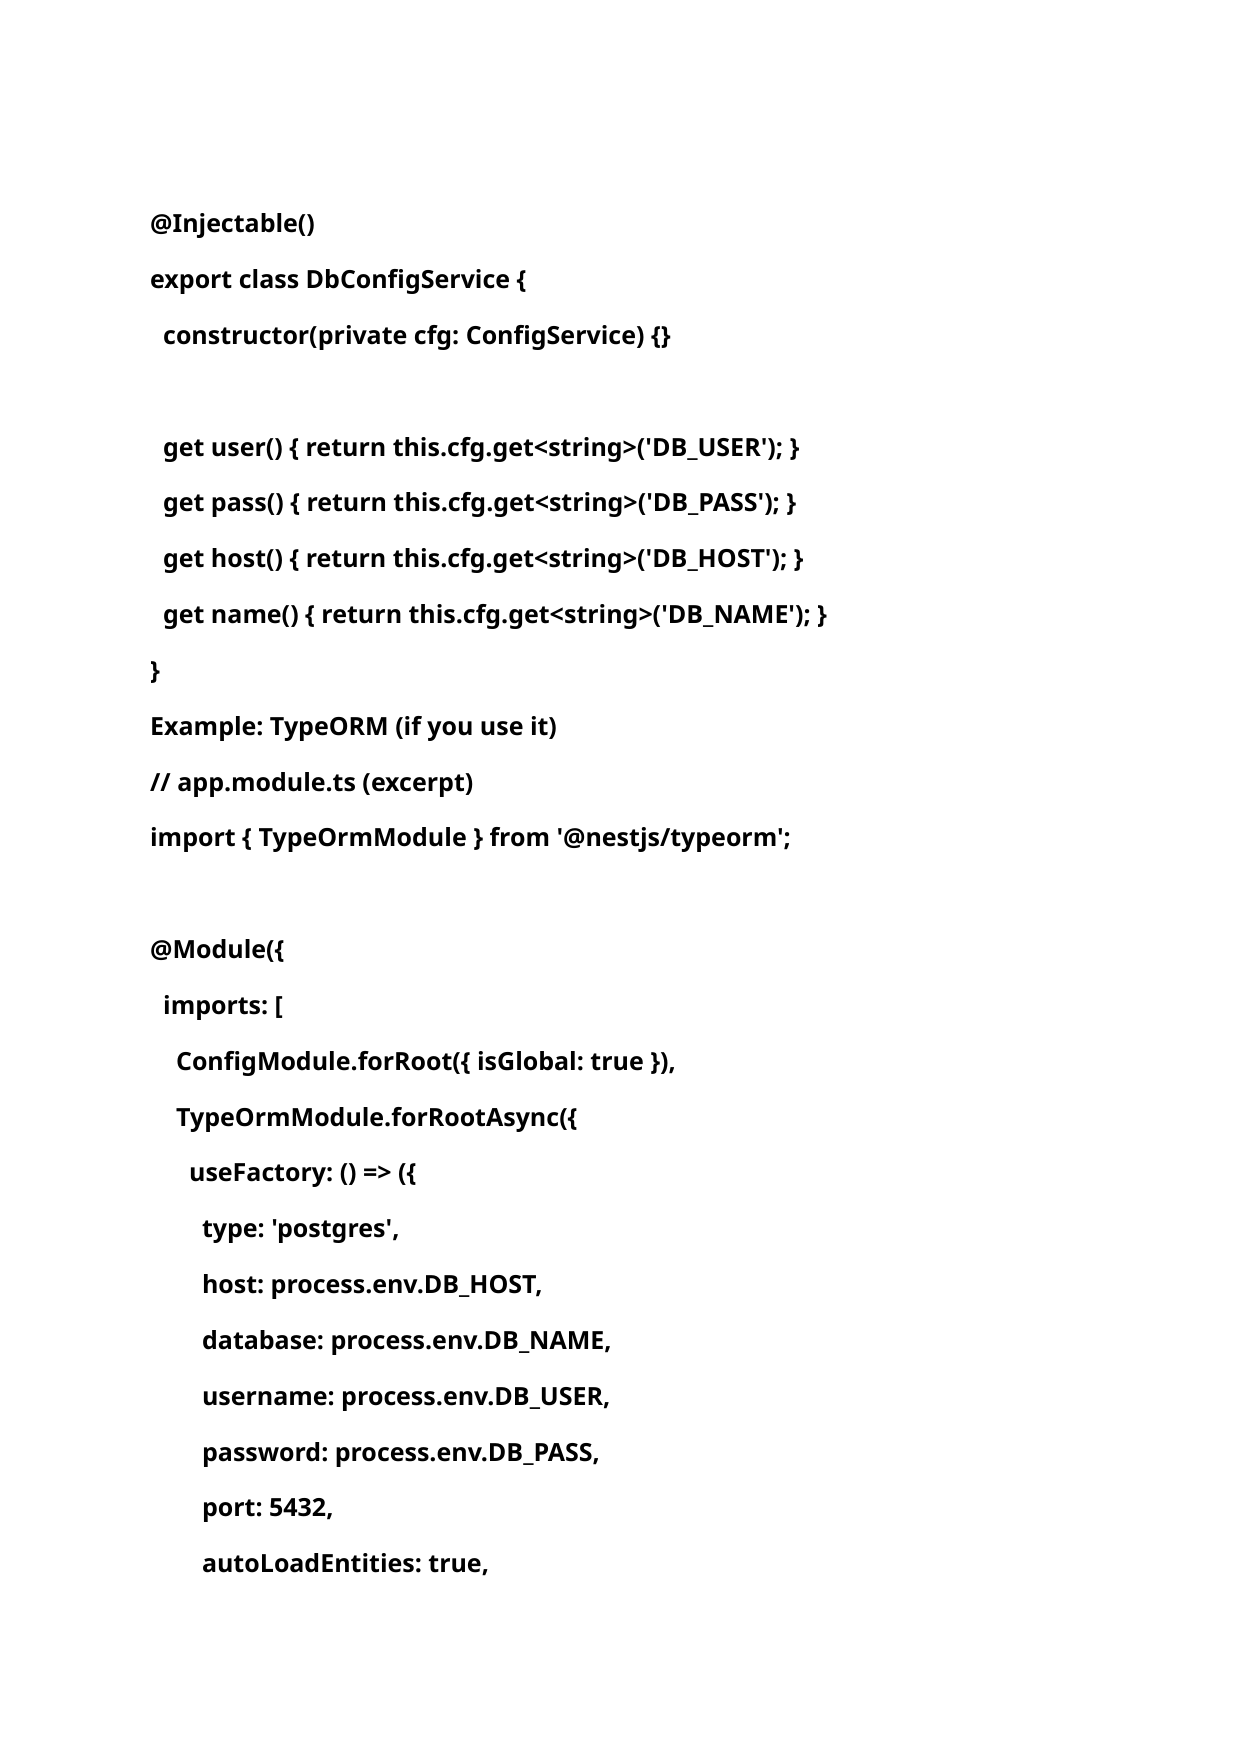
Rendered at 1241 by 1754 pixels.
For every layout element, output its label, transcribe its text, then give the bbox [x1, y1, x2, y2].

text type: 'postgres', [150, 1211, 1090, 1245]
text constructor(private cfg: ConfigService) {} [150, 317, 1090, 352]
text username: process.env.DB_USER, [150, 1378, 1090, 1412]
text get host() { return this.cfg.get<string>('DB_HOST'); } [150, 541, 1090, 575]
text database: process.env.DB_NAME, [150, 1322, 1090, 1357]
text get user() { return this.cfg.get<string>('DB_USER'); } [150, 429, 1090, 463]
text TypeOrmModule.forRootAsync({ [150, 1099, 1090, 1133]
text useFactory: () => ({ [150, 1155, 1090, 1189]
text @Module({ [150, 932, 1090, 966]
text host: process.env.DB_HOST, [150, 1267, 1090, 1301]
text } [150, 652, 1090, 687]
text // app.module.ts (excerpt) [150, 764, 1090, 798]
text get pass() { return this.cfg.get<string>('DB_PASS'); } [150, 485, 1090, 519]
text get name() { return this.cfg.get<string>('DB_NAME'); } [150, 597, 1090, 631]
text port: 5432, [150, 1490, 1090, 1524]
text Example: TypeORM (if you use it) [150, 708, 1090, 742]
text autoLoadEntities: true, [150, 1546, 1090, 1580]
text export class DbConfigService { [150, 262, 1090, 296]
text import { TypeOrmModule } from '@nestjs/typeorm'; [150, 820, 1090, 854]
text @Injectable() [150, 206, 1090, 240]
text ConfigModule.forRoot({ isGlobal: true }), [150, 1043, 1090, 1077]
text imports: [ [150, 987, 1090, 1022]
text password: process.env.DB_PASS, [150, 1434, 1090, 1468]
